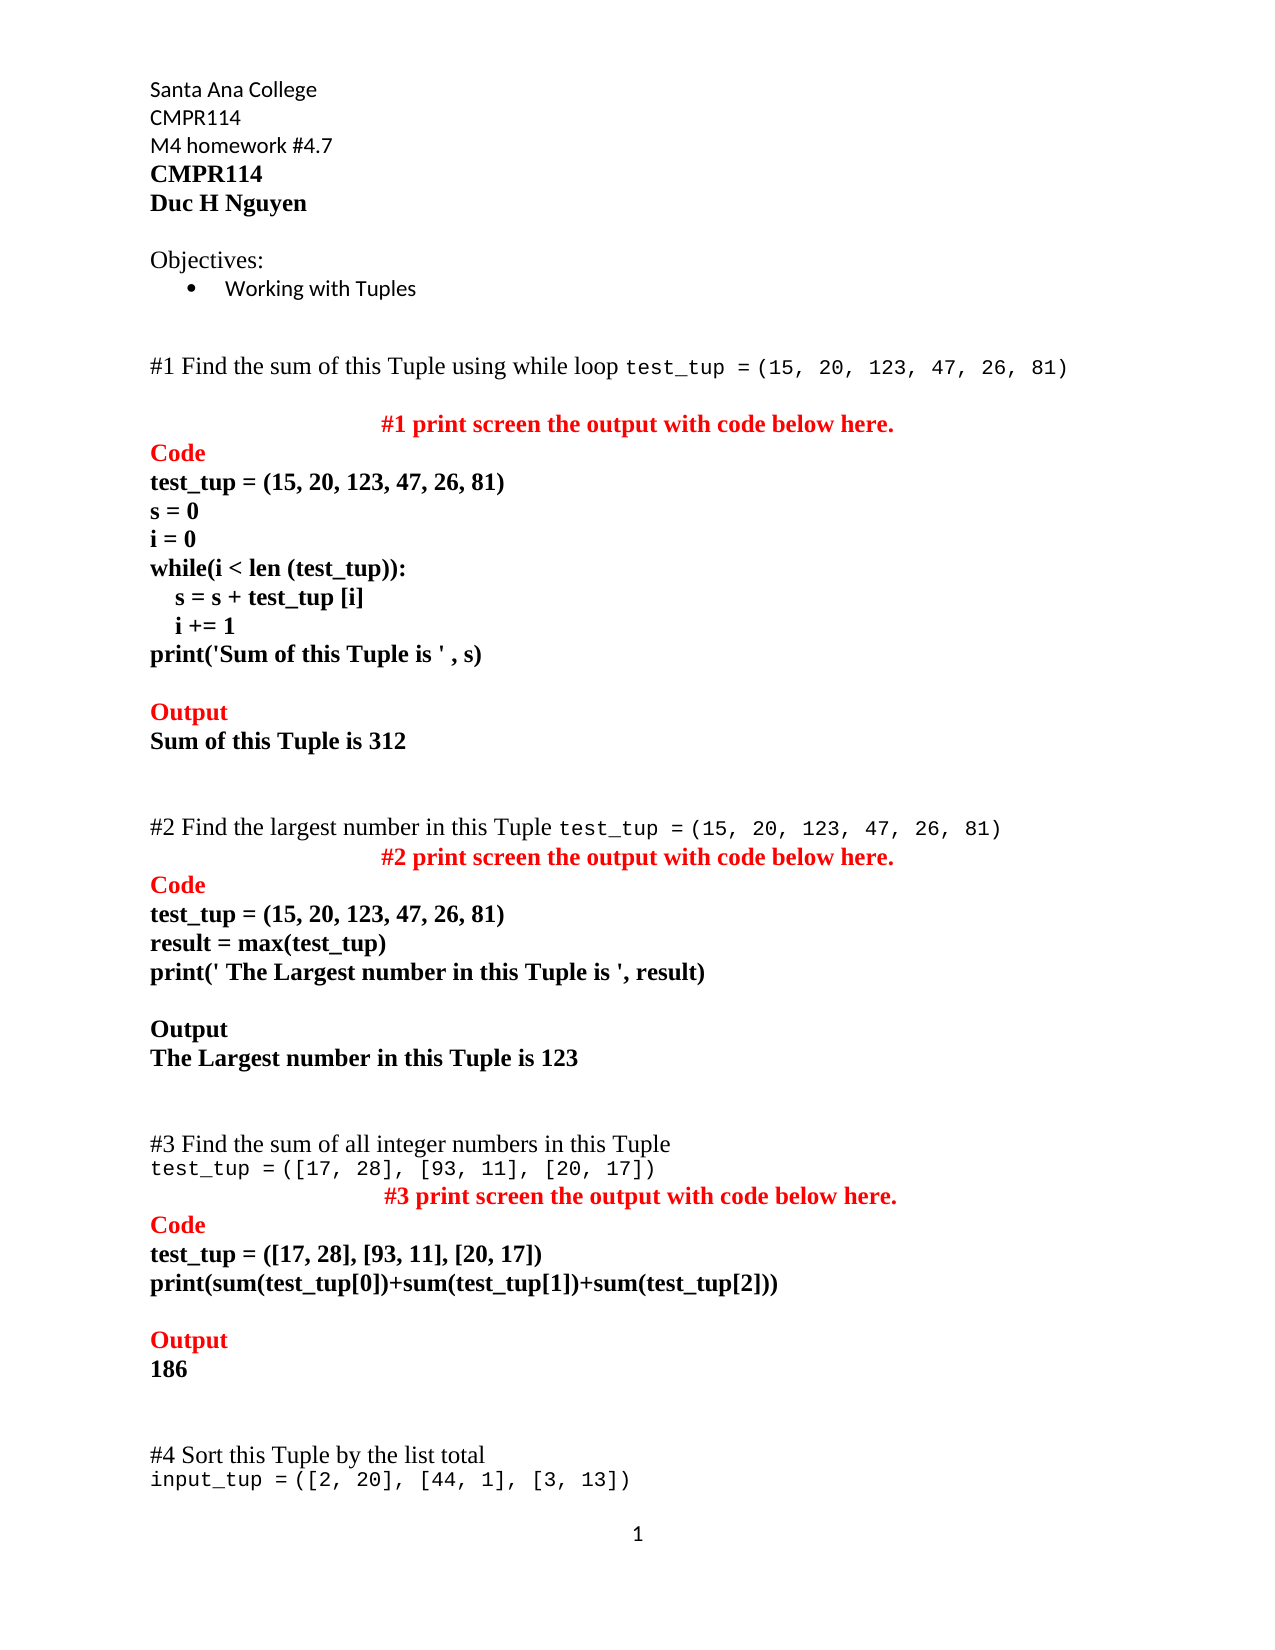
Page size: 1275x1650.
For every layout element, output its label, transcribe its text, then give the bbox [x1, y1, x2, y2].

text #2 Find the largest number in this Tuple test_tup = (15, 20, 123, 47, 26, 81) [150, 812, 1125, 842]
text test_tup = (15, 20, 123, 47, 26, 81) [150, 899, 1125, 928]
text print(' The Largest number in this Tuple is ', result) [150, 957, 1125, 985]
text Output [150, 697, 1125, 726]
text 186 [150, 1354, 1125, 1383]
text input_tup = ([2, 20], [44, 1], [3, 13]) [150, 1469, 1125, 1493]
text #4 Sort this Tuple by the list total [150, 1440, 1125, 1469]
text i += 1 [150, 611, 1125, 639]
text Sum of this Tuple is 312 [150, 726, 1125, 754]
text Code [150, 870, 1125, 899]
text Output [150, 1014, 1125, 1043]
text #1 print screen the output with code below here. [150, 409, 1125, 438]
text The Largest number in this Tuple is 123 [150, 1043, 1125, 1072]
text s = s + test_tup [i] [150, 582, 1125, 611]
text Code [150, 438, 1125, 467]
text CMPR114 [150, 159, 1125, 188]
text test_tup = ([17, 28], [93, 11], [20, 17]) [150, 1239, 1125, 1268]
text #1 Find the sum of this Tuple using while loop test_tup = (15, 20, 123, 47, 26, 81) [150, 351, 1125, 381]
text #2 print screen the output with code below here. [150, 842, 1125, 870]
text Objectives: [150, 245, 1125, 274]
text test_tup = (15, 20, 123, 47, 26, 81) [150, 467, 1125, 496]
list Working with Tuples [187, 274, 1125, 332]
text s = 0 [150, 496, 1125, 524]
text i = 0 [150, 524, 1125, 553]
text result = max(test_tup) [150, 928, 1125, 957]
text while(i < len (test_tup)): [150, 553, 1125, 582]
text Output [150, 1325, 1125, 1354]
text #3 print screen the output with code below here. [150, 1181, 1125, 1210]
text print(sum(test_tup[0])+sum(test_tup[1])+sum(test_tup[2])) [150, 1268, 1125, 1296]
text Code [150, 1210, 1125, 1239]
text #3 Find the sum of all integer numbers in this Tuple [150, 1129, 1125, 1158]
text print('Sum of this Tuple is ' , s) [150, 639, 1125, 668]
text Duc H Nguyen [150, 188, 1125, 217]
text test_tup = ([17, 28], [93, 11], [20, 17]) [150, 1158, 1125, 1181]
